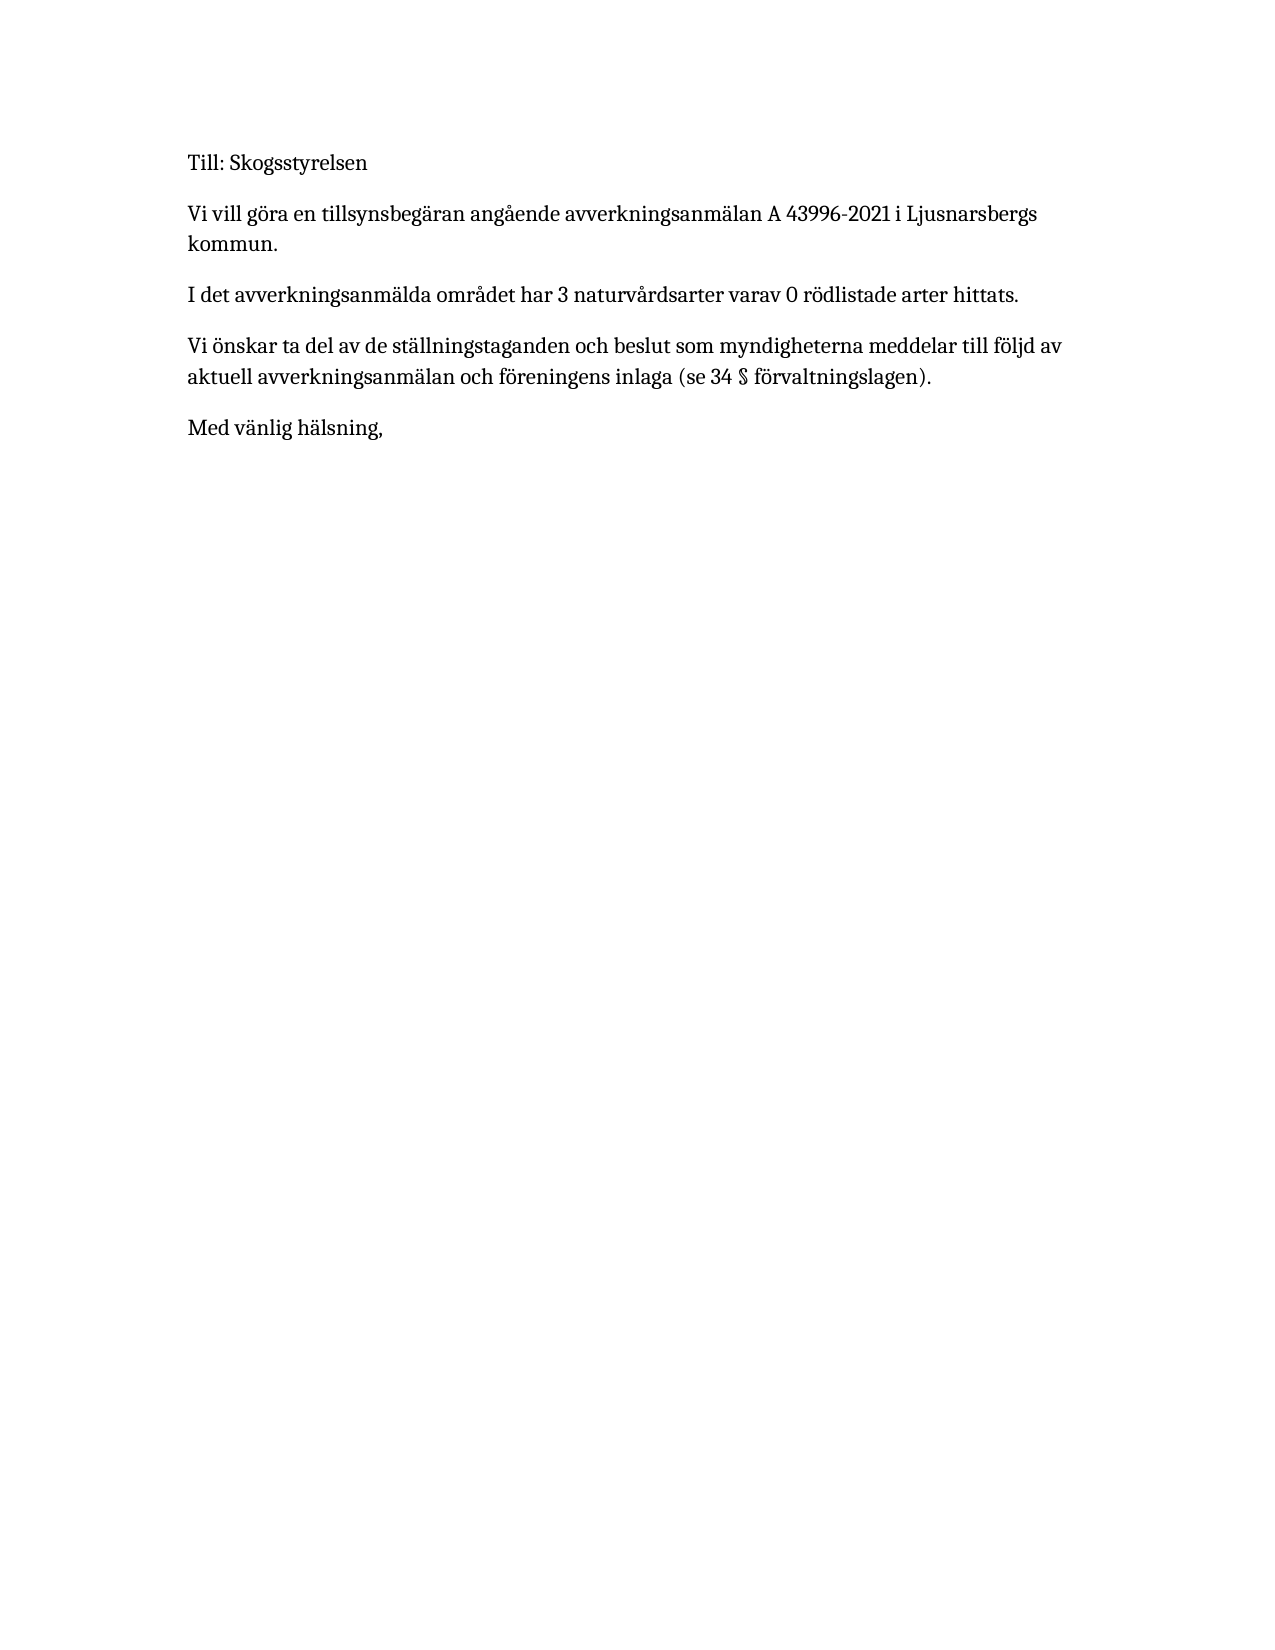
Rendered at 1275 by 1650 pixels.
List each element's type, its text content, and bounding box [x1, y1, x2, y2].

text Med vänlig hälsning, [187, 414, 1087, 471]
text Till: Skogsstyrelsen [187, 150, 1087, 176]
text Vi önskar ta del av de ställningstaganden och beslut som myndigheterna meddelar till följd av aktuell avverkningsanmälan och föreningens inlaga (se 34 § förvaltningslagen). [187, 333, 1087, 390]
text I det avverkningsanmälda området har 3 naturvårdsarter varav 0 rödlistade arter hittats. [187, 282, 1087, 309]
text Vi vill göra en tillsynsbegäran angående avverkningsanmälan A 43996-2021 i Ljusnarsbergs kommun. [187, 201, 1087, 258]
